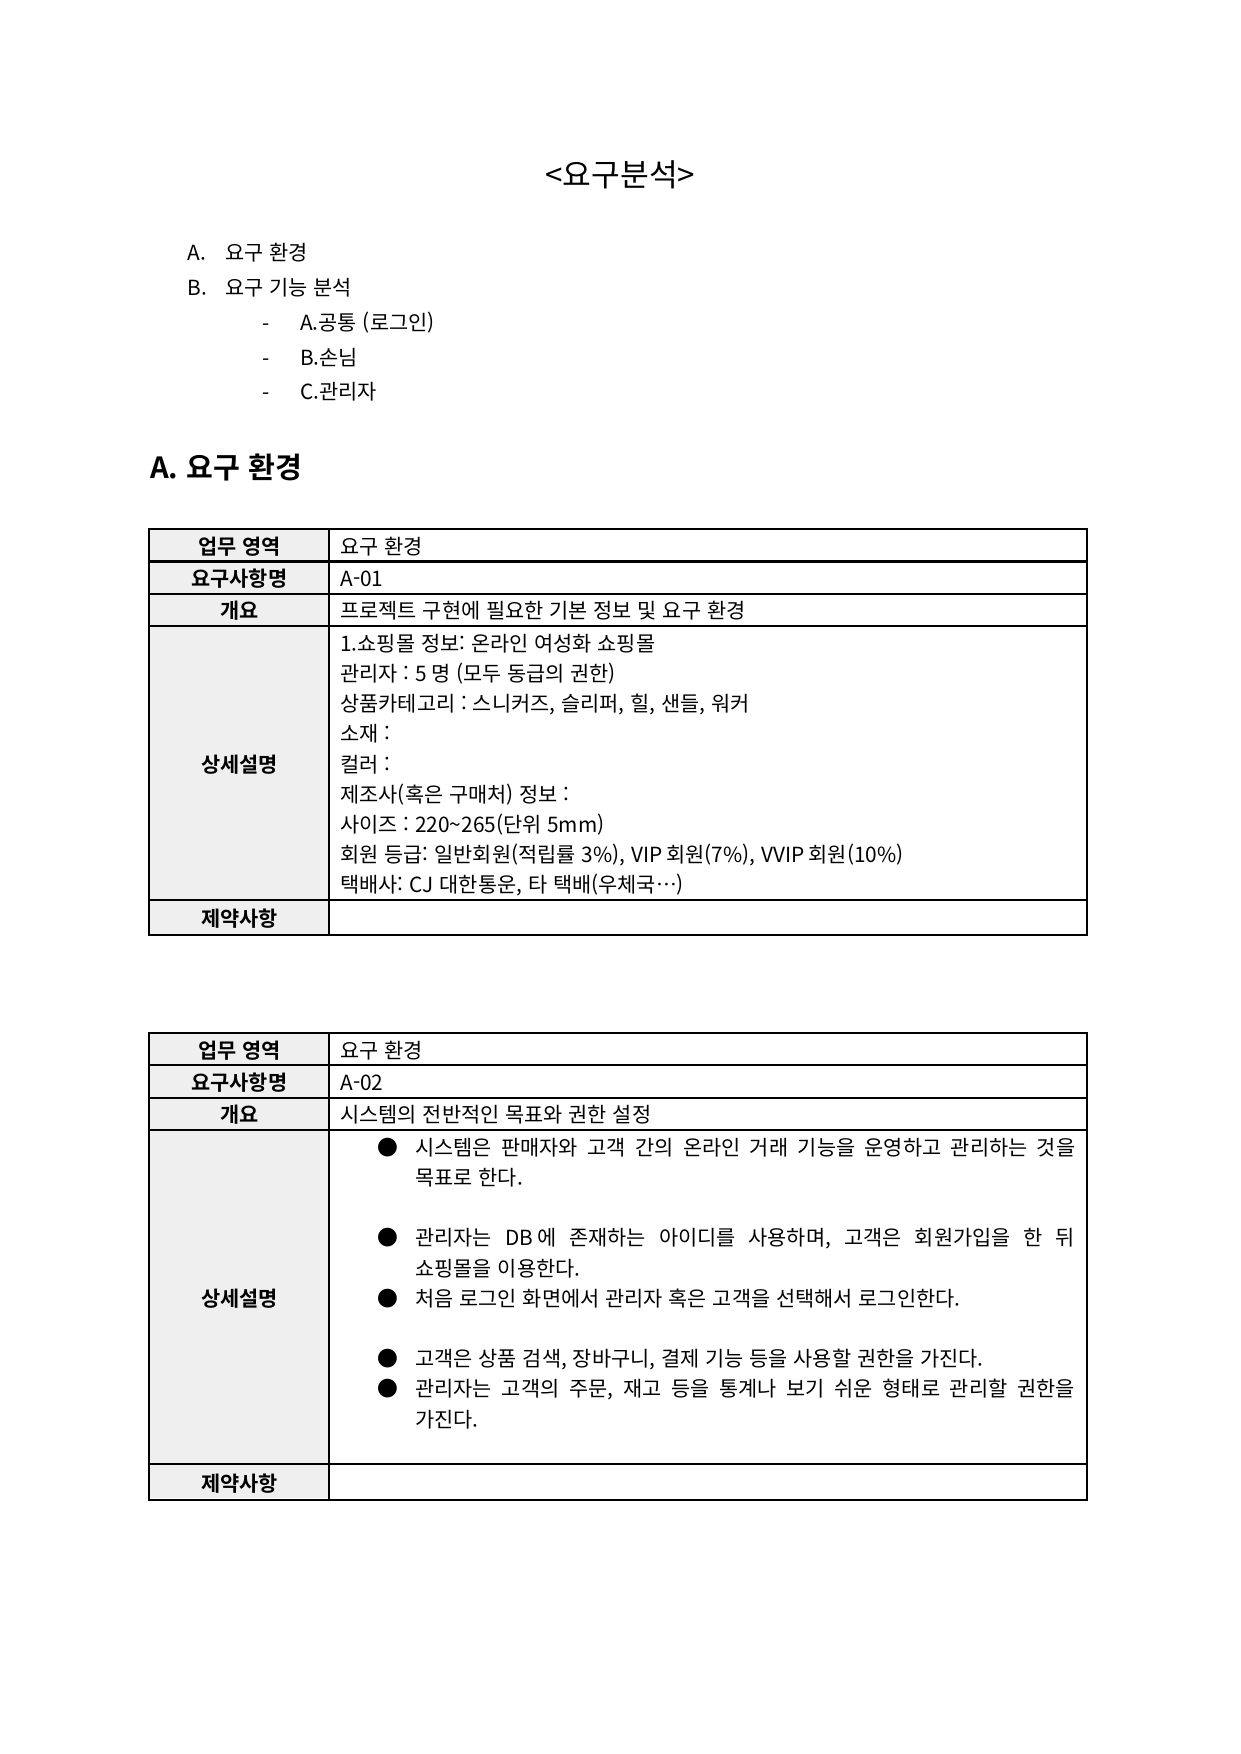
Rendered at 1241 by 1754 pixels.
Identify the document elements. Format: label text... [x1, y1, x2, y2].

table_header 업무 영역 [150, 1034, 328, 1064]
text <요구분석> [150, 150, 1090, 195]
table_cell 요구사항명 [150, 563, 328, 593]
list 요구 기능 분석 [187, 271, 1090, 302]
table_cell [330, 901, 1086, 934]
table_cell 제약사항 [150, 901, 328, 934]
table_cell 개요 [150, 1099, 328, 1129]
list C.관리자 [262, 375, 1090, 406]
table_header 요구 환경 [330, 530, 1086, 560]
list 요구 환경 [187, 237, 1090, 267]
table_cell 제약사항 [150, 1465, 328, 1498]
list A.공통 (로그인) [262, 306, 1090, 336]
table_cell [330, 1465, 1086, 1498]
table_cell 개요 [150, 595, 328, 625]
table_cell 1.쇼핑몰 정보: 온라인 여성화 쇼핑몰 관리자 : 5명 (모두 동급의 권한) 상품카테고리 : 스니커즈, 슬리퍼, 힐, 샌들, 워커 소재 : 컬러 : 제조사(혹은 구매처) 정보 : 사이즈 : 220~265(단위 5mm) 회원 등급: 일반회원(적립률 3%), VIP회원(7%), VVIP회원(10%) 택배사: CJ 대한통운, 타 택배(우체국…) [330, 627, 1086, 899]
text A. 요구 환경 [150, 445, 1090, 487]
table_cell 상세설명 [150, 1131, 328, 1463]
table_header 요구 환경 [330, 1034, 1086, 1064]
table_cell 프로젝트 구현에 필요한 기본 정보 및 요구 환경 [330, 595, 1086, 625]
table_cell 상세설명 [150, 627, 328, 899]
table_cell 시스템의 전반적인 목표와 권한 설정 [330, 1099, 1086, 1129]
list B.손님 [262, 341, 1090, 371]
table_header 업무 영역 [150, 530, 328, 560]
table_cell A-01 [330, 563, 1086, 593]
table_cell 시스템은 판매자와 고객 간의 온라인 거래 기능을 운영하고 관리하는 것을 목표로 한다. 관리자는 DB에 존재하는 아이디를 사용하며, 고객은 회원가입을 한 뒤 쇼핑몰을 이용한다. 처음 로그인 화면에서 관리자 혹은 고객을 선택해서 로그인한다. 고객은 상품 검색, 장바구니, 결제 기능 등을 사용할 권한을 가진다. 관리자는 고객의 주문, 재고 등을 통계나 보기 쉬운 형태로 관리할 권한을 가진다. [330, 1131, 1086, 1463]
table_cell A-02 [330, 1066, 1086, 1097]
table_cell 요구사항명 [150, 1066, 328, 1097]
